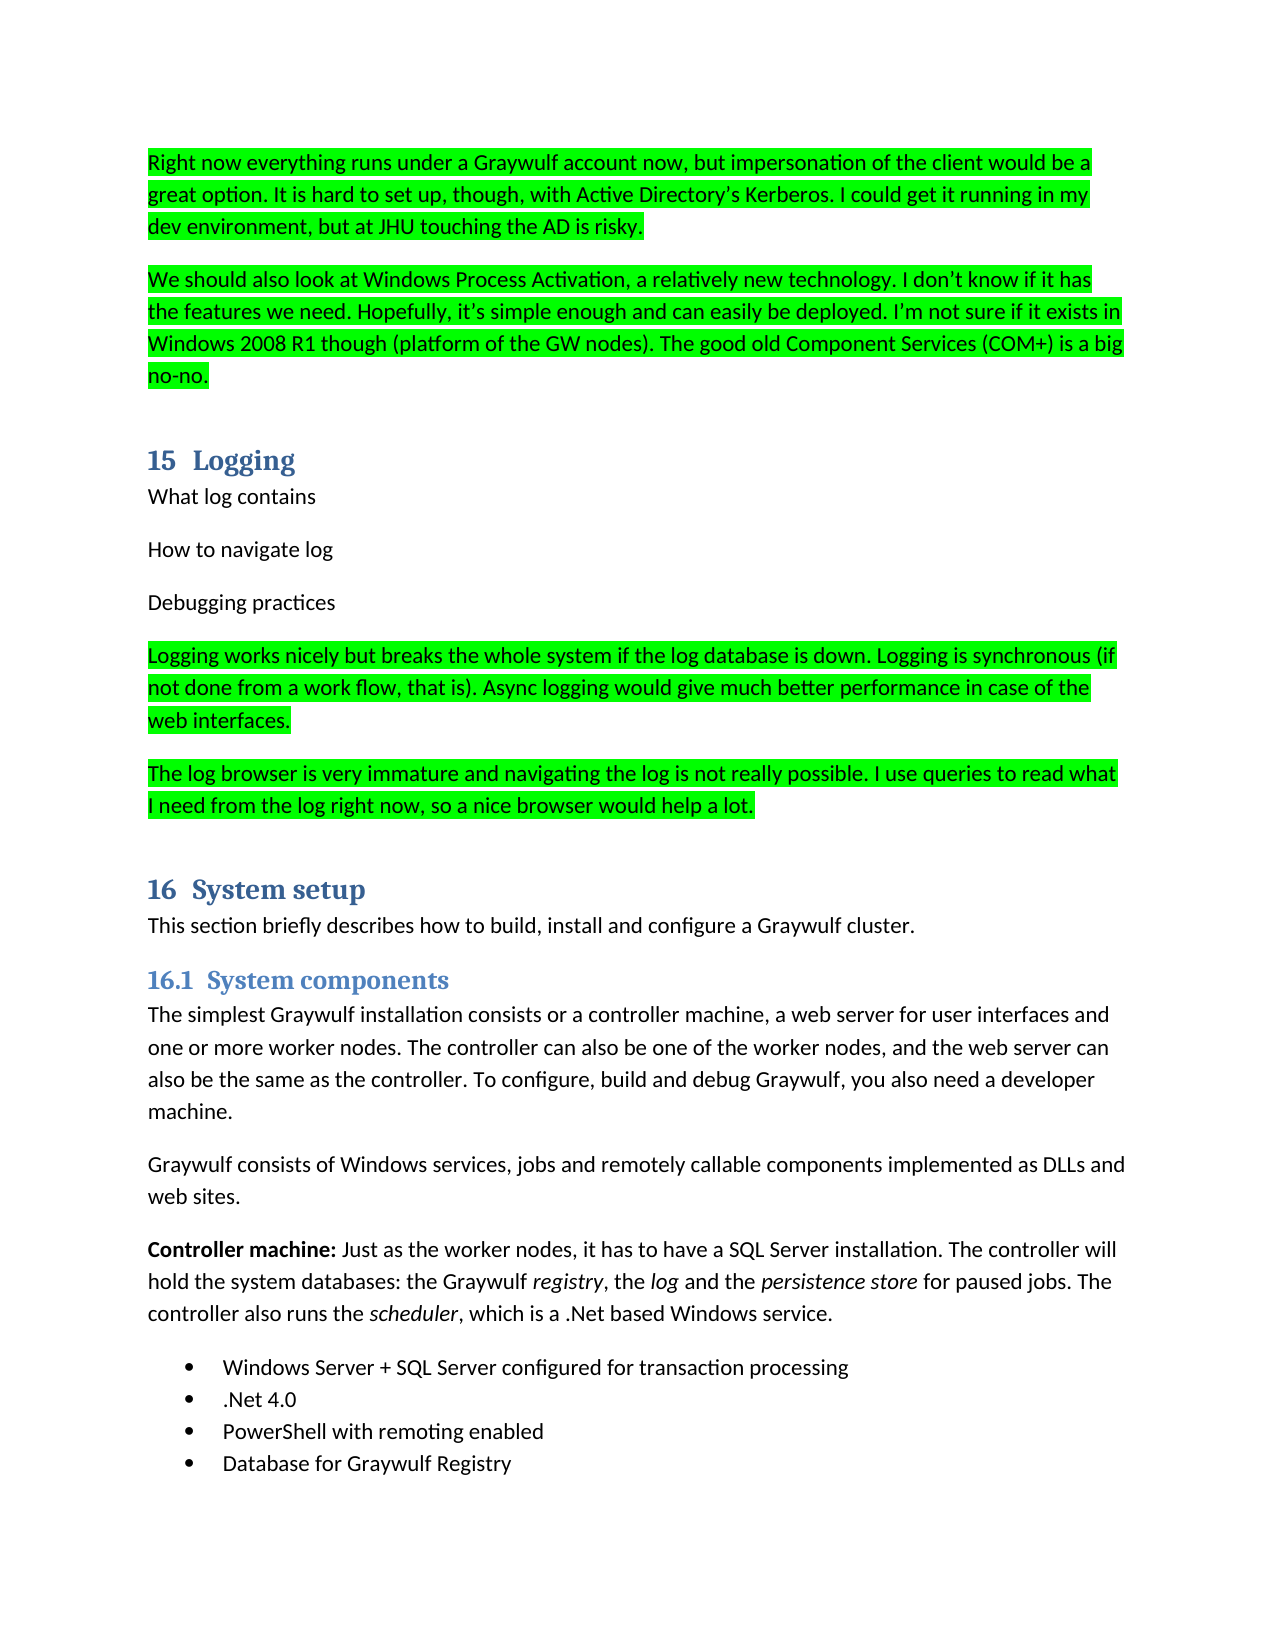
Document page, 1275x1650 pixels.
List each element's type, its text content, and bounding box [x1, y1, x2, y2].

subtitle System components [148, 965, 1127, 996]
list Windows Server + SQL Server configured for transaction processing [185, 1353, 1127, 1381]
subtitle Logging [148, 444, 1127, 477]
list .Net 4.0 [185, 1385, 1127, 1413]
text Logging works nicely but breaks the whole system if the log database is down. Logging is synchronous (if not done from a work flow, that is). Async logging would give much better performance in case of the web interfaces. [148, 641, 1127, 734]
subtitle System setup [148, 873, 1127, 907]
list PowerShell with remoting enabled [185, 1417, 1127, 1445]
text What log contains [148, 482, 1127, 510]
text The log browser is very immature and navigating the log is not really possible. I use queries to read what I need from the log right now, so a nice browser would help a lot. [148, 759, 1127, 819]
text Debugging practices [148, 588, 1127, 616]
text The simplest Graywulf installation consists or a controller machine, a web server for user interfaces and one or more worker nodes. The controller can also be one of the worker nodes, and the web server can also be the same as the controller. To configure, build and debug Graywulf, you also need a developer machine. [148, 1000, 1127, 1125]
text Graywulf consists of Windows services, jobs and remotely callable components implemented as DLLs and web sites. [148, 1150, 1127, 1210]
text This section briefly describes how to build, install and configure a Graywulf cluster. [148, 912, 1127, 940]
text Controller machine: Just as the worker nodes, it has to have a SQL Server installation. The controller will hold the system databases: the Graywulf registry, the log and the persistence store for paused jobs. The controller also runs the scheduler, which is a .Net based Windows service. [148, 1235, 1127, 1328]
text How to navigate log [148, 535, 1127, 563]
text Right now everything runs under a Graywulf account now, but impersonation of the client would be a great option. It is hard to set up, though, with Active Directory’s Kerberos. I could get it running in my dev environment, but at JHU touching the AD is risky. [148, 148, 1127, 240]
text We should also look at Windows Process Activation, a relatively new technology. I don’t know if it has the features we need. Hopefully, it’s simple enough and can easily be deployed. I’m not sure if it exists in Windows 2008 R1 though (platform of the GW nodes). The good old Component Services (COM+) is a big no-no. [148, 265, 1127, 389]
list Database for Graywulf Registry [185, 1449, 1127, 1477]
